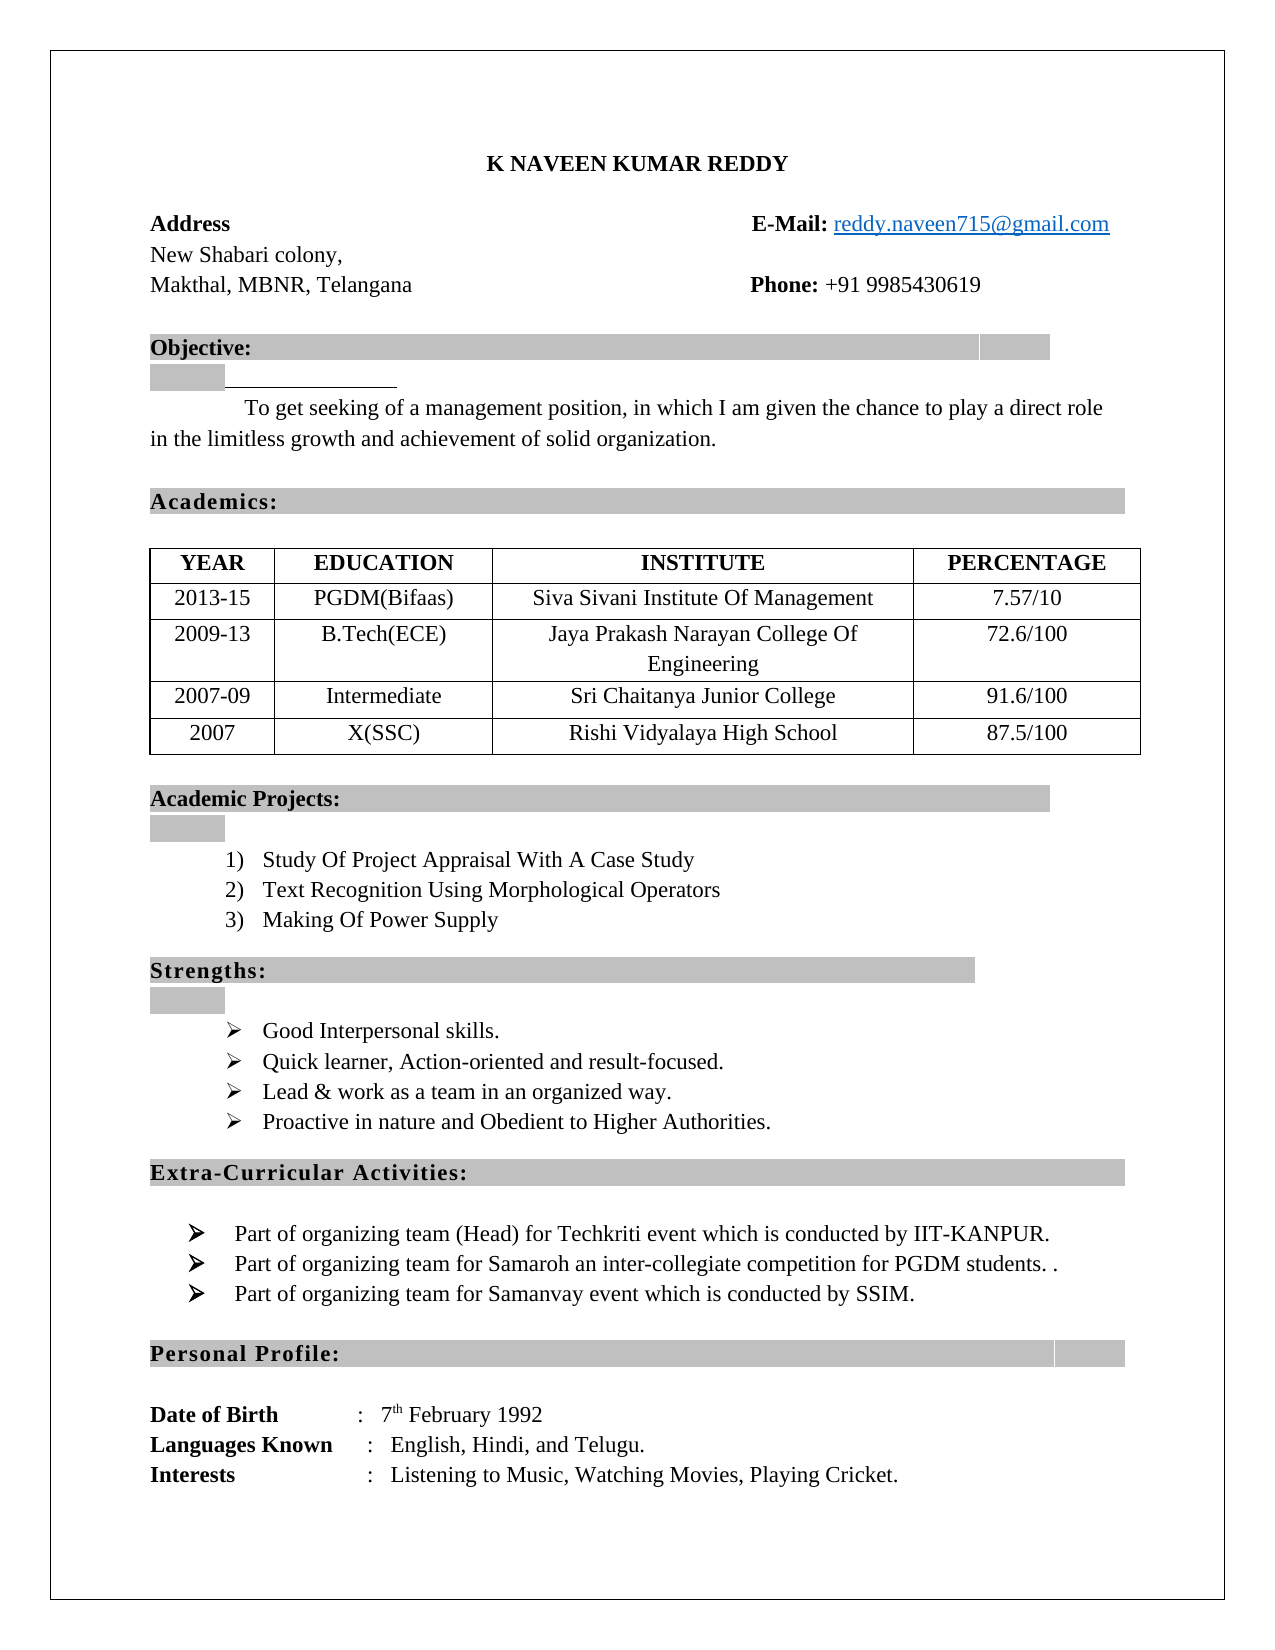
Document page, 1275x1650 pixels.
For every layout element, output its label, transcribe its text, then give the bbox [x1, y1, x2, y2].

text Languages Known : English, Hindi, and Telugu. [150, 1431, 1125, 1457]
table_cell 2007 [151, 719, 274, 754]
table_cell 2007-09 [151, 682, 274, 717]
table_cell Jaya Prakash Narayan College Of Engineering [493, 620, 913, 681]
table_cell Rishi Vidyalaya High School [493, 719, 913, 754]
table_header INSTITUTE [493, 549, 913, 583]
list Lead & work as a team in an organized way. [225, 1078, 1125, 1104]
text New Shabari colony, [150, 241, 1125, 267]
table_cell 2009-13 [151, 620, 274, 681]
text Date of Birth : 7th February 1992 [150, 1401, 1125, 1427]
list Quick learner, Action-oriented and result-focused. [225, 1048, 1125, 1074]
text Academic Projects: [150, 785, 1125, 842]
table_cell 91.6/100 [914, 682, 1140, 717]
text To get seeking of a management position, in which I am given the chance to play a direct role in the limitless growth and achievement of solid organization. [150, 394, 1125, 451]
list Study Of Project Appraisal With A Case Study [225, 846, 1125, 872]
subtitle Strengths: [150, 957, 1125, 1014]
table_header PERCENTAGE [914, 549, 1140, 583]
table_cell 2013-15 [151, 584, 274, 619]
table_cell 7.57/10 [914, 584, 1140, 619]
table_header EDUCATION [275, 549, 492, 583]
text K NAVEEN KUMAR REDDY [150, 150, 1125, 176]
table_cell 87.5/100 [914, 719, 1140, 754]
list Making Of Power Supply [225, 906, 1125, 932]
list Part of organizing team for Samaroh an inter-collegiate competition for PGDM students. . [187, 1250, 1200, 1276]
list Part of organizing team (Head) for Techkriti event which is conducted by IIT-KANPUR. [187, 1219, 1200, 1246]
table_cell B.Tech(ECE) [275, 620, 492, 681]
text Interests : Listening to Music, Watching Movies, Playing Cricket. [150, 1461, 1125, 1488]
table_cell Siva Sivani Institute Of Management [493, 584, 913, 619]
list Good Interpersonal skills. [225, 1017, 1125, 1044]
list Text Recognition Using Morphological Operators [225, 876, 1125, 902]
table_cell Sri Chaitanya Junior College [493, 682, 913, 717]
table_cell 72.6/100 [914, 620, 1140, 681]
table_cell X(SSC) [275, 719, 492, 754]
list Proactive in nature and Obedient to Higher Authorities. [225, 1108, 1125, 1134]
list Part of organizing team for Samanvay event which is conducted by SSIM. [187, 1280, 1200, 1306]
table_cell Intermediate [275, 682, 492, 717]
text Objective: [150, 334, 1125, 391]
table_cell PGDM(Bifaas) [275, 584, 492, 619]
table_header YEAR [151, 549, 274, 583]
text Makthal, MBNR, Telangana Phone: +91 9985430619 [150, 271, 1125, 297]
text Address E-Mail: reddy.naveen715@gmail.com [150, 210, 1125, 237]
